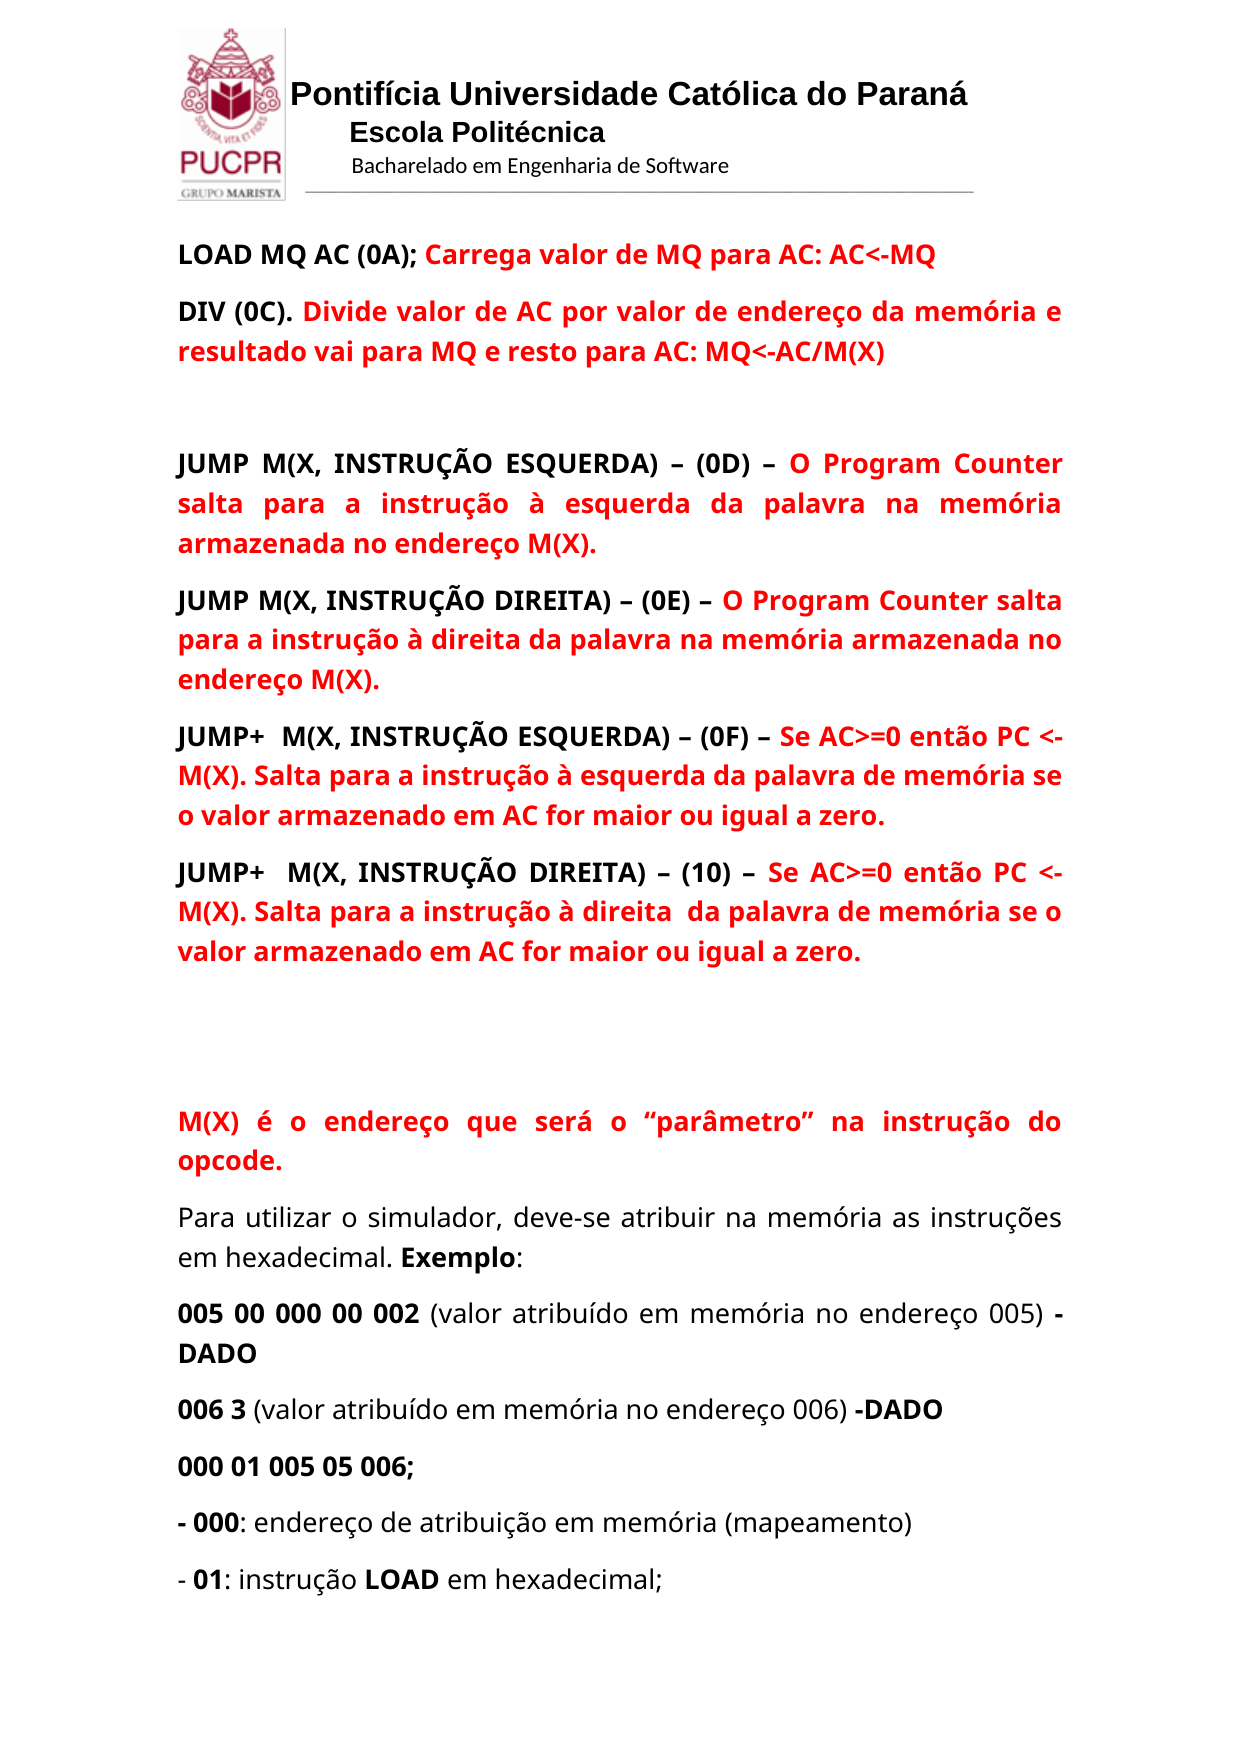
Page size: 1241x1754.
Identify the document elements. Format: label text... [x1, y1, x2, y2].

text - 01: instrução LOAD em hexadecimal; [177, 1560, 1063, 1597]
text 006 3 (valor atribuído em memória no endereço 006) -DADO [177, 1391, 1063, 1428]
text JUMP M(X, INSTRUÇÃO DIREITA) – (0E) – O Program Counter salta para a instrução à direita da palavra na memória armazenada no endereço M(X). [177, 581, 1063, 697]
text JUMP+ M(X, INSTRUÇÃO ESQUERDA) – (0F) – Se AC>=0 então PC <-M(X). Salta para a instrução à esquerda da palavra de memória se o valor armazenado em AC for maior ou igual a zero. [177, 717, 1063, 833]
picture [177, 28, 287, 202]
text 005 00 000 00 002 (valor atribuído em memória no endereço 005) -DADO [177, 1294, 1063, 1371]
text Para utilizar o simulador, deve-se atribuir na memória as instruções em hexadecimal. Exemplo: [177, 1198, 1063, 1275]
text DIV (0C). Divide valor de AC por valor de endereço da memória e resultado vai para MQ e resto para AC: MQ<-AC/M(X) [177, 292, 1063, 369]
text LOAD MQ AC (0A); Carrega valor de MQ para AC: AC<-MQ [177, 236, 1063, 273]
text 000 01 005 05 006; [177, 1447, 1063, 1484]
text JUMP M(X, INSTRUÇÃO ESQUERDA) – (0D) – O Program Counter salta para a instrução à esquerda da palavra na memória armazenada no endereço M(X). [177, 445, 1063, 561]
text M(X) é o endereço que será o “parâmetro” na instrução do opcode. [177, 1102, 1063, 1179]
text - 000: endereço de atribuição em memória (mapeamento) [177, 1504, 1063, 1541]
text JUMP+ M(X, INSTRUÇÃO DIREITA) – (10) – Se AC>=0 então PC <-M(X). Salta para a instrução à direita da palavra de memória se o valor armazenado em AC for maior ou igual a zero. [177, 853, 1063, 969]
